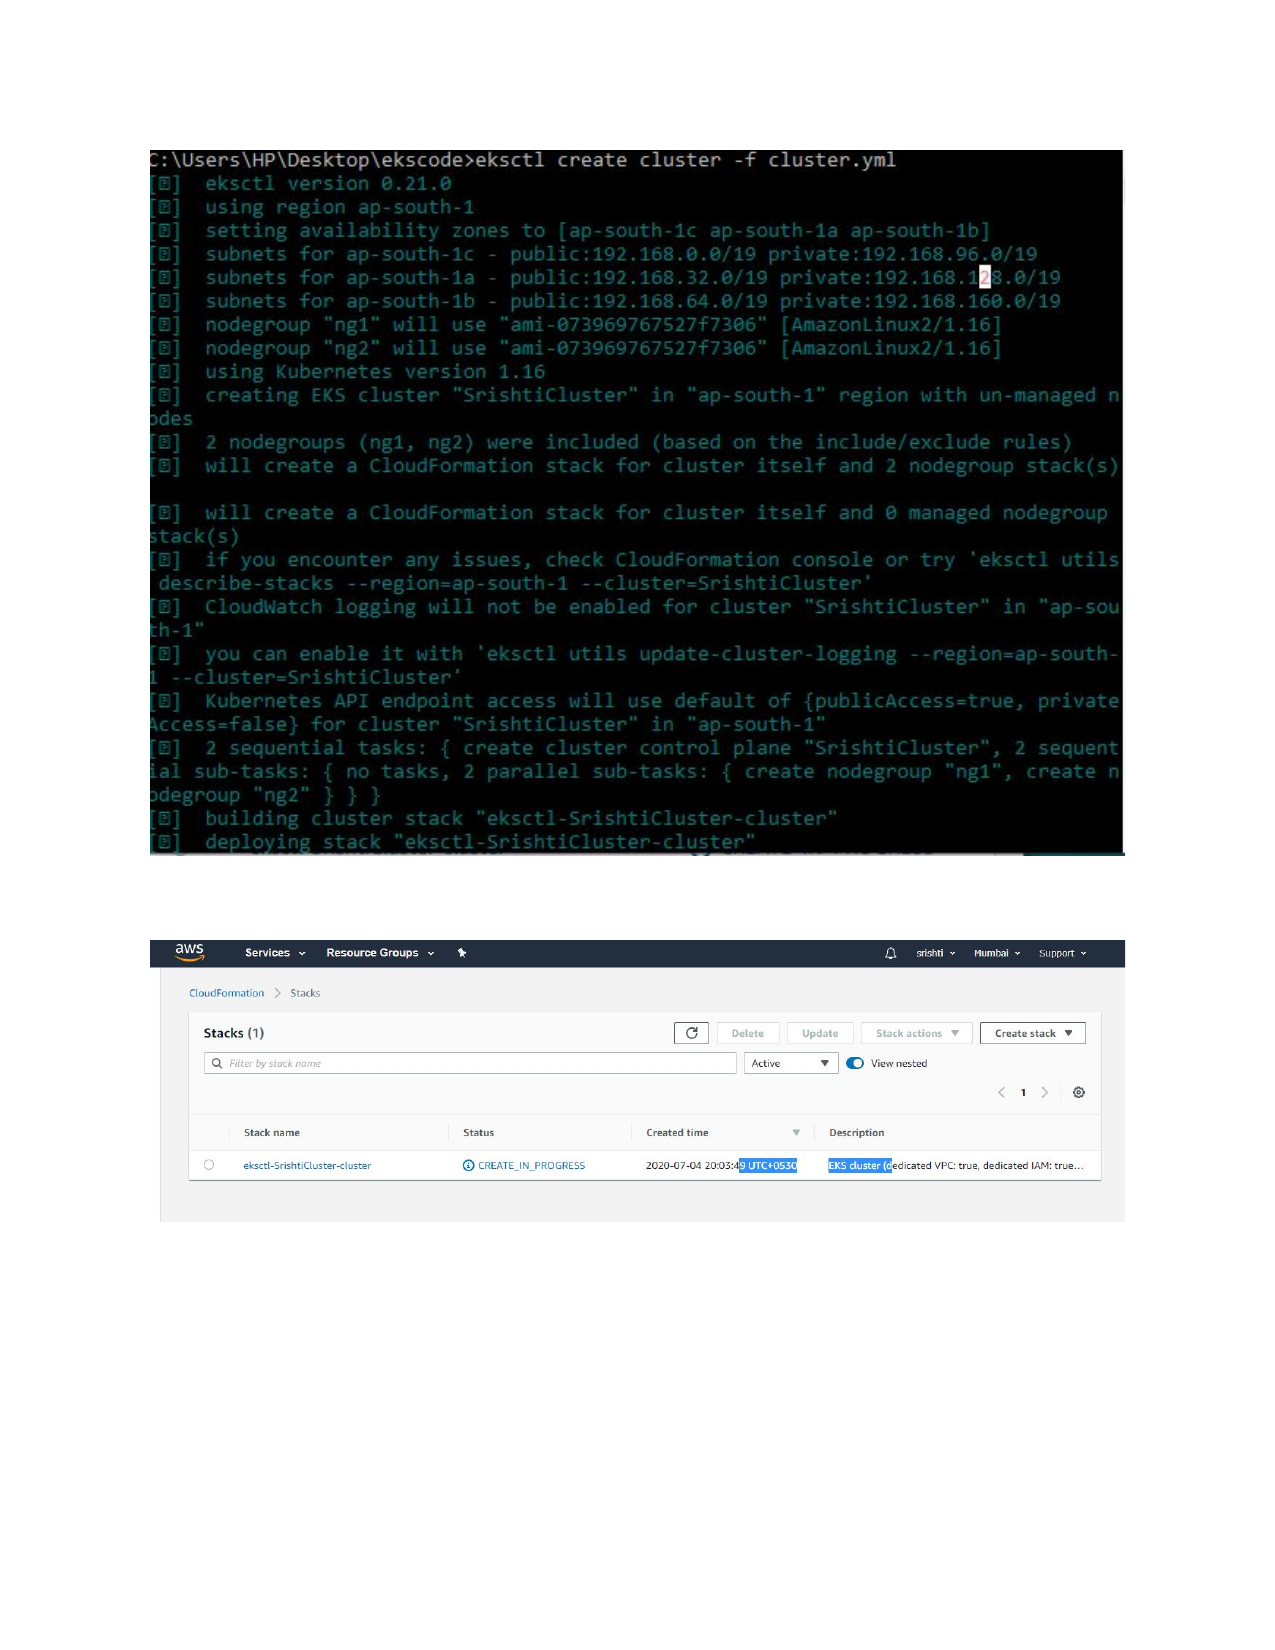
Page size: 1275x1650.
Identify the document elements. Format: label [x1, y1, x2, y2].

picture [150, 150, 1125, 856]
picture [150, 940, 1125, 1222]
